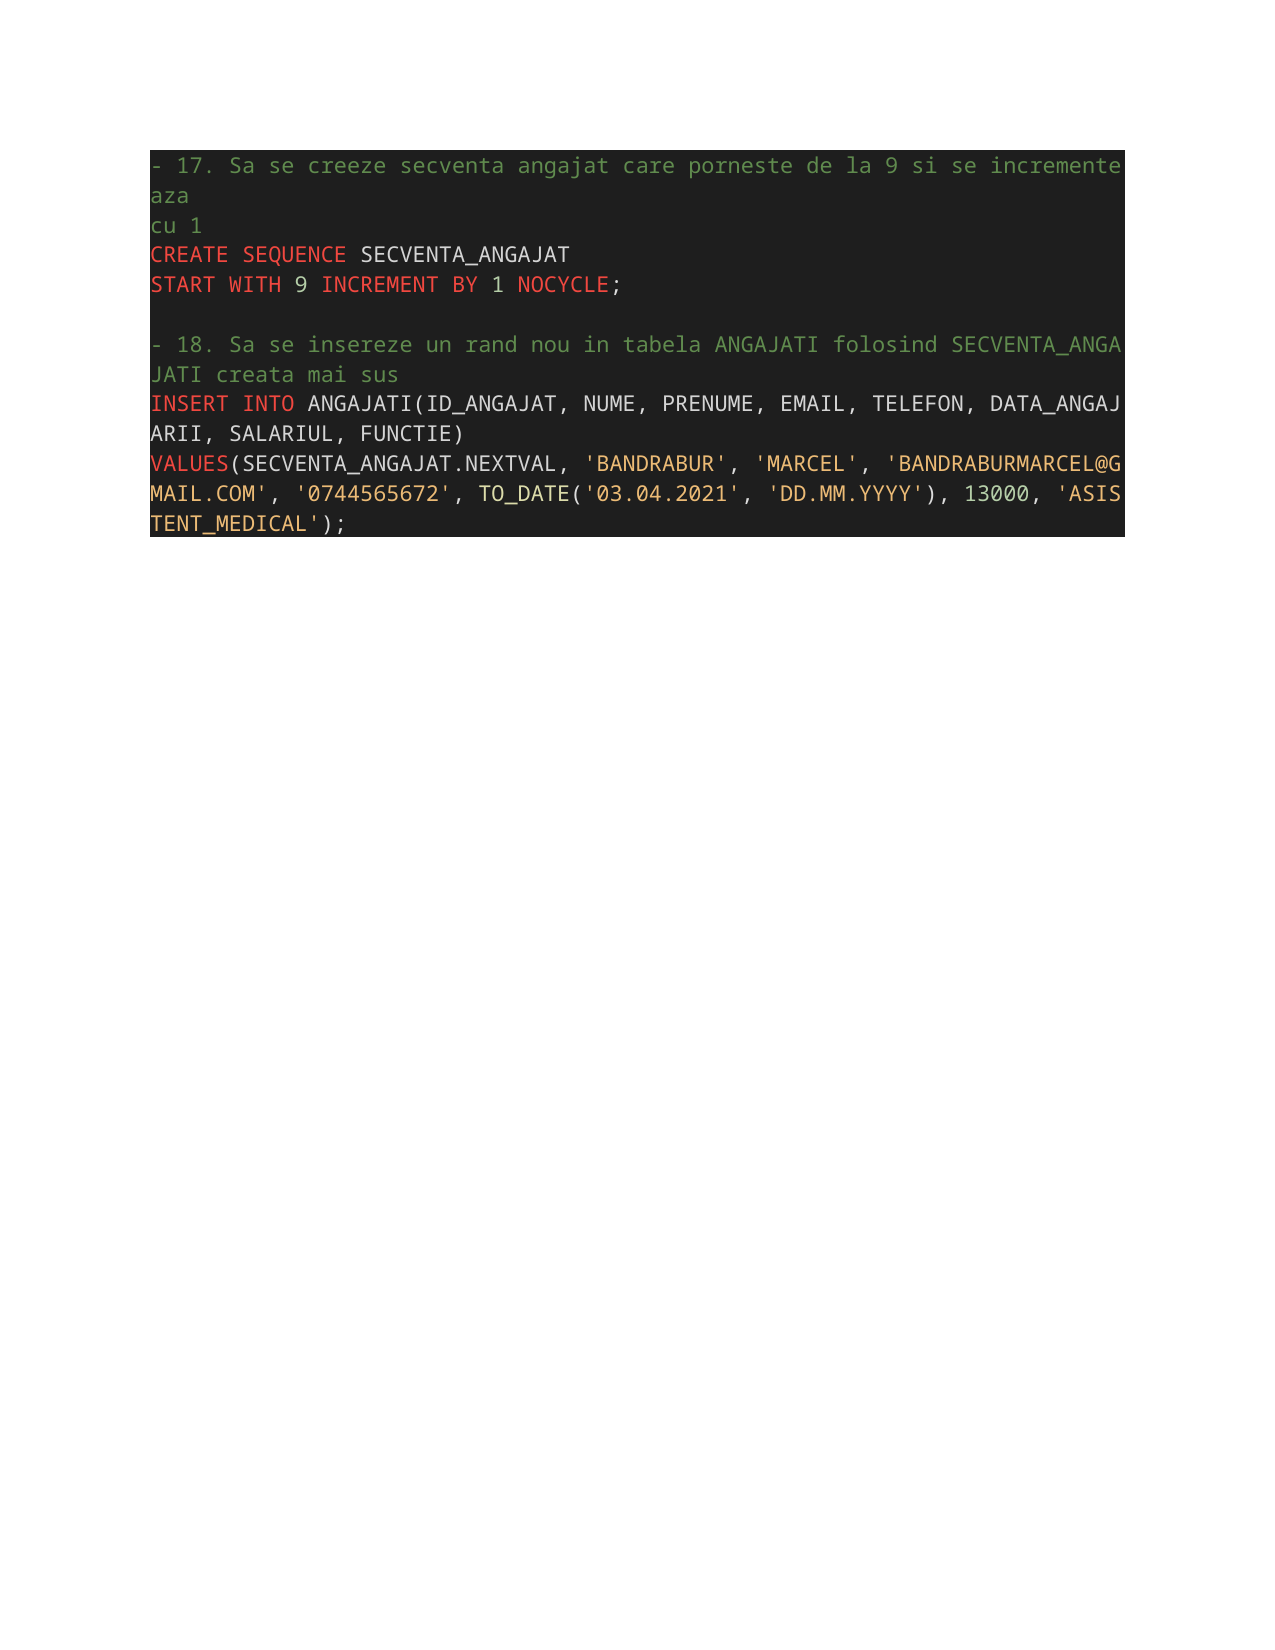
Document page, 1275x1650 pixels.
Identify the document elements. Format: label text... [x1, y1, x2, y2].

text - 18. Sa se insereze un rand nou in tabela ANGAJATI folosind SECVENTA_ANGAJATI creata mai sus [150, 329, 1125, 388]
text VALUES(SECVENTA_ANGAJAT.NEXTVAL, 'BANDRABUR', 'MARCEL', 'BANDRABURMARCEL@GMAIL.COM', '0744565672', TO_DATE('03.04.2021', 'DD.MM.YYYY'), 13000, 'ASISTENT_MEDICAL'); [150, 448, 1125, 537]
text - 17. Sa se creeze secventa angajat care porneste de la 9 si se incrementeaza [150, 150, 1125, 209]
text INSERT INTO ANGAJATI(ID_ANGAJAT, NUME, PRENUME, EMAIL, TELEFON, DATA_ANGAJARII, SALARIUL, FUNCTIE) [150, 388, 1125, 448]
text START WITH 9 INCREMENT BY 1 NOCYCLE; [150, 269, 1125, 299]
text cu 1 [150, 209, 1125, 239]
text CREATE SEQUENCE SECVENTA_ANGAJAT [150, 239, 1125, 269]
